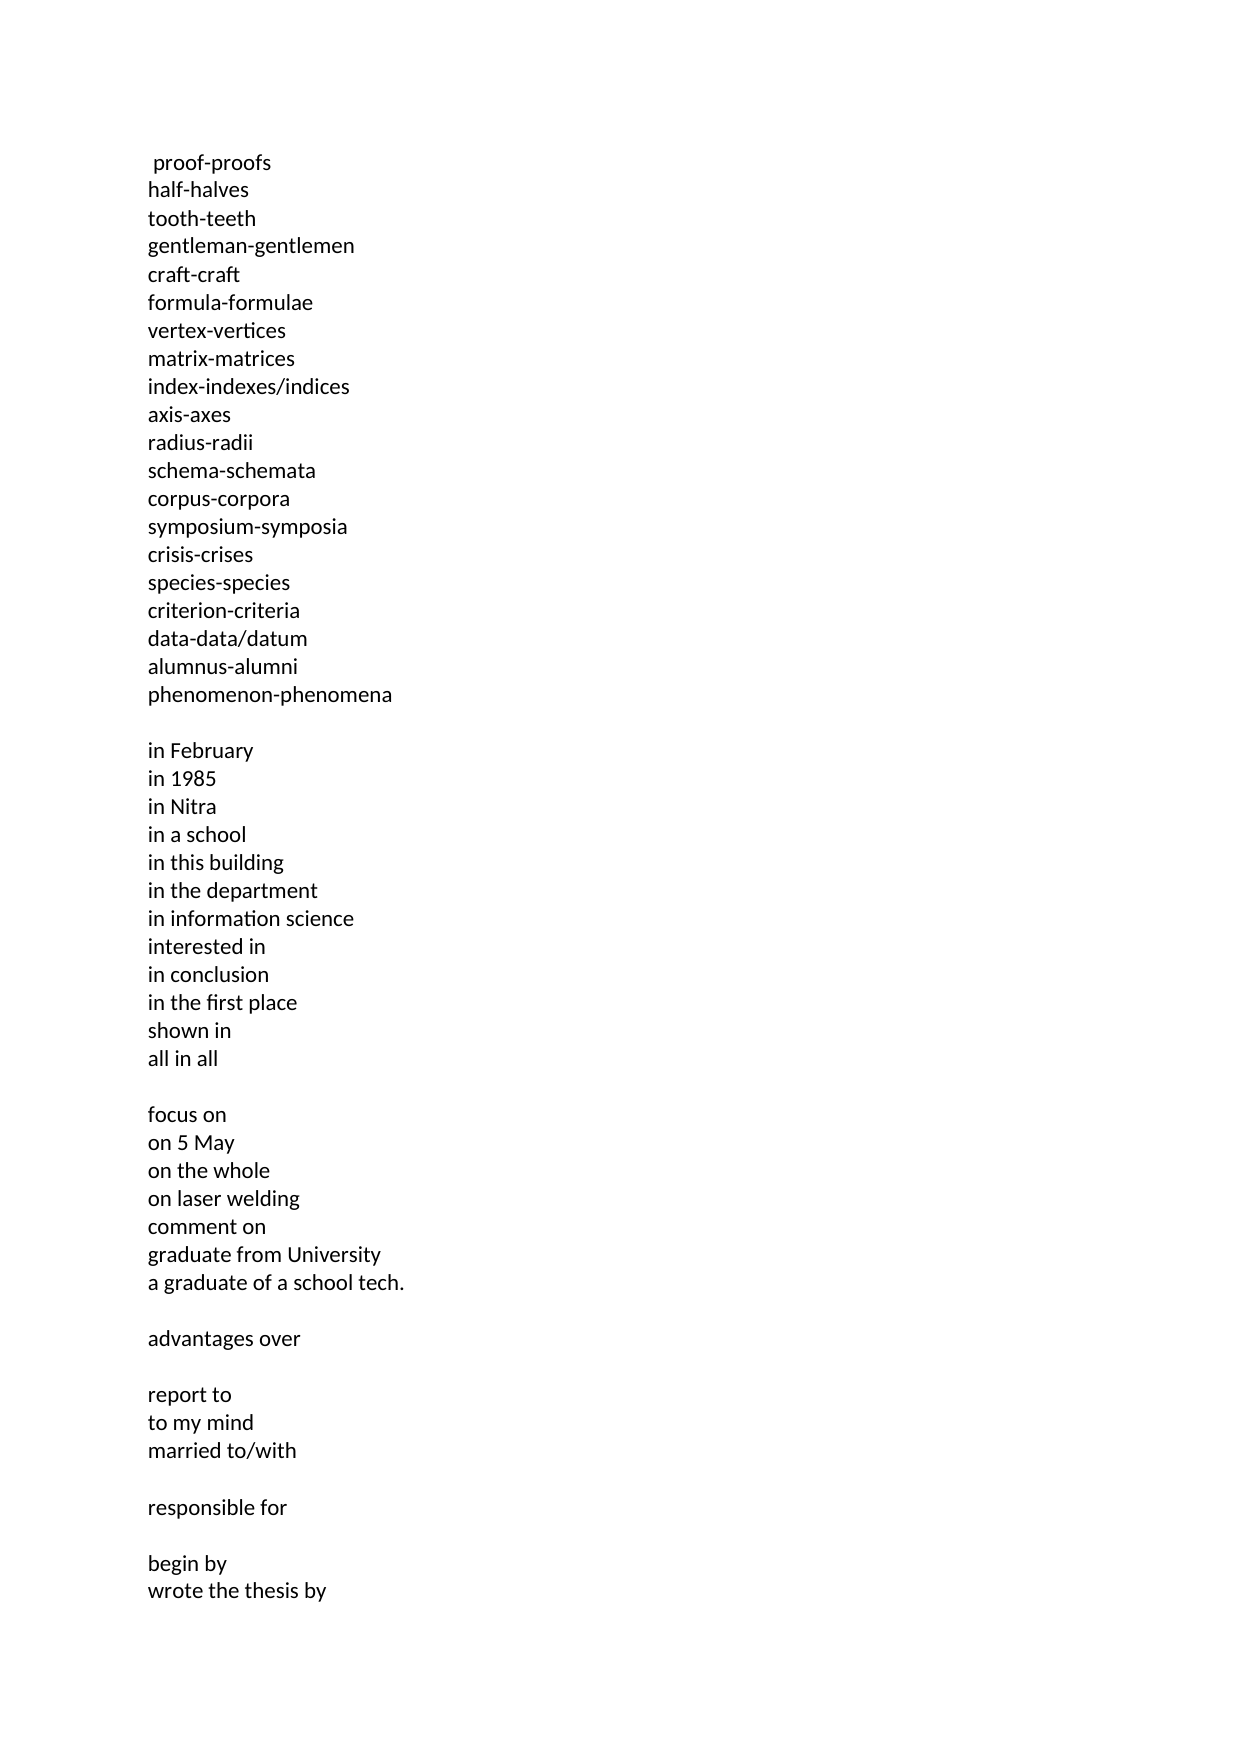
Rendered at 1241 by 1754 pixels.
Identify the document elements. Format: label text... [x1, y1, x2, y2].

text in February [148, 736, 1093, 764]
text advantages over [148, 1324, 1093, 1352]
text in information science [148, 904, 1093, 932]
text symposium-symposia [148, 512, 1093, 540]
text a graduate of a school tech. [148, 1268, 1093, 1296]
text begin by [148, 1549, 1093, 1577]
text report to [148, 1381, 1093, 1408]
text proof-proofs [148, 148, 1093, 176]
text axis-axes [148, 400, 1093, 428]
text alumnus-alumni [148, 652, 1093, 680]
text on laser welding [148, 1184, 1093, 1212]
text on 5 May [148, 1128, 1093, 1156]
text interested in [148, 932, 1093, 960]
text gentleman-gentlemen [148, 232, 1093, 260]
text on the whole [148, 1156, 1093, 1184]
text shown in [148, 1016, 1093, 1044]
text wrote the thesis by [148, 1577, 1093, 1605]
text tooth-teeth [148, 204, 1093, 232]
text married to/with [148, 1437, 1093, 1464]
text in the department [148, 876, 1093, 904]
text in this building [148, 848, 1093, 876]
text crisis-crises [148, 540, 1093, 568]
text focus on [148, 1100, 1093, 1128]
text in 1985 [148, 764, 1093, 792]
text phenomenon-phenomena [148, 680, 1093, 708]
text criterion-criteria [148, 596, 1093, 624]
text in Nitra [148, 792, 1093, 820]
text corpus-corpora [148, 484, 1093, 512]
text species-species [148, 568, 1093, 596]
text vertex-vertices [148, 316, 1093, 344]
text schema-schemata [148, 456, 1093, 484]
text index-indexes/indices [148, 372, 1093, 400]
text half-halves [148, 176, 1093, 204]
text in conclusion [148, 960, 1093, 988]
text matrix-matrices [148, 344, 1093, 372]
text in the first place [148, 988, 1093, 1016]
text graduate from University [148, 1240, 1093, 1268]
text craft-craft [148, 260, 1093, 288]
text data-data/datum [148, 624, 1093, 652]
text radius-radii [148, 428, 1093, 456]
text in a school [148, 820, 1093, 848]
text all in all [148, 1044, 1093, 1072]
text formula-formulae [148, 288, 1093, 316]
text to my mind [148, 1408, 1093, 1437]
text comment on [148, 1212, 1093, 1240]
text responsible for [148, 1493, 1093, 1521]
